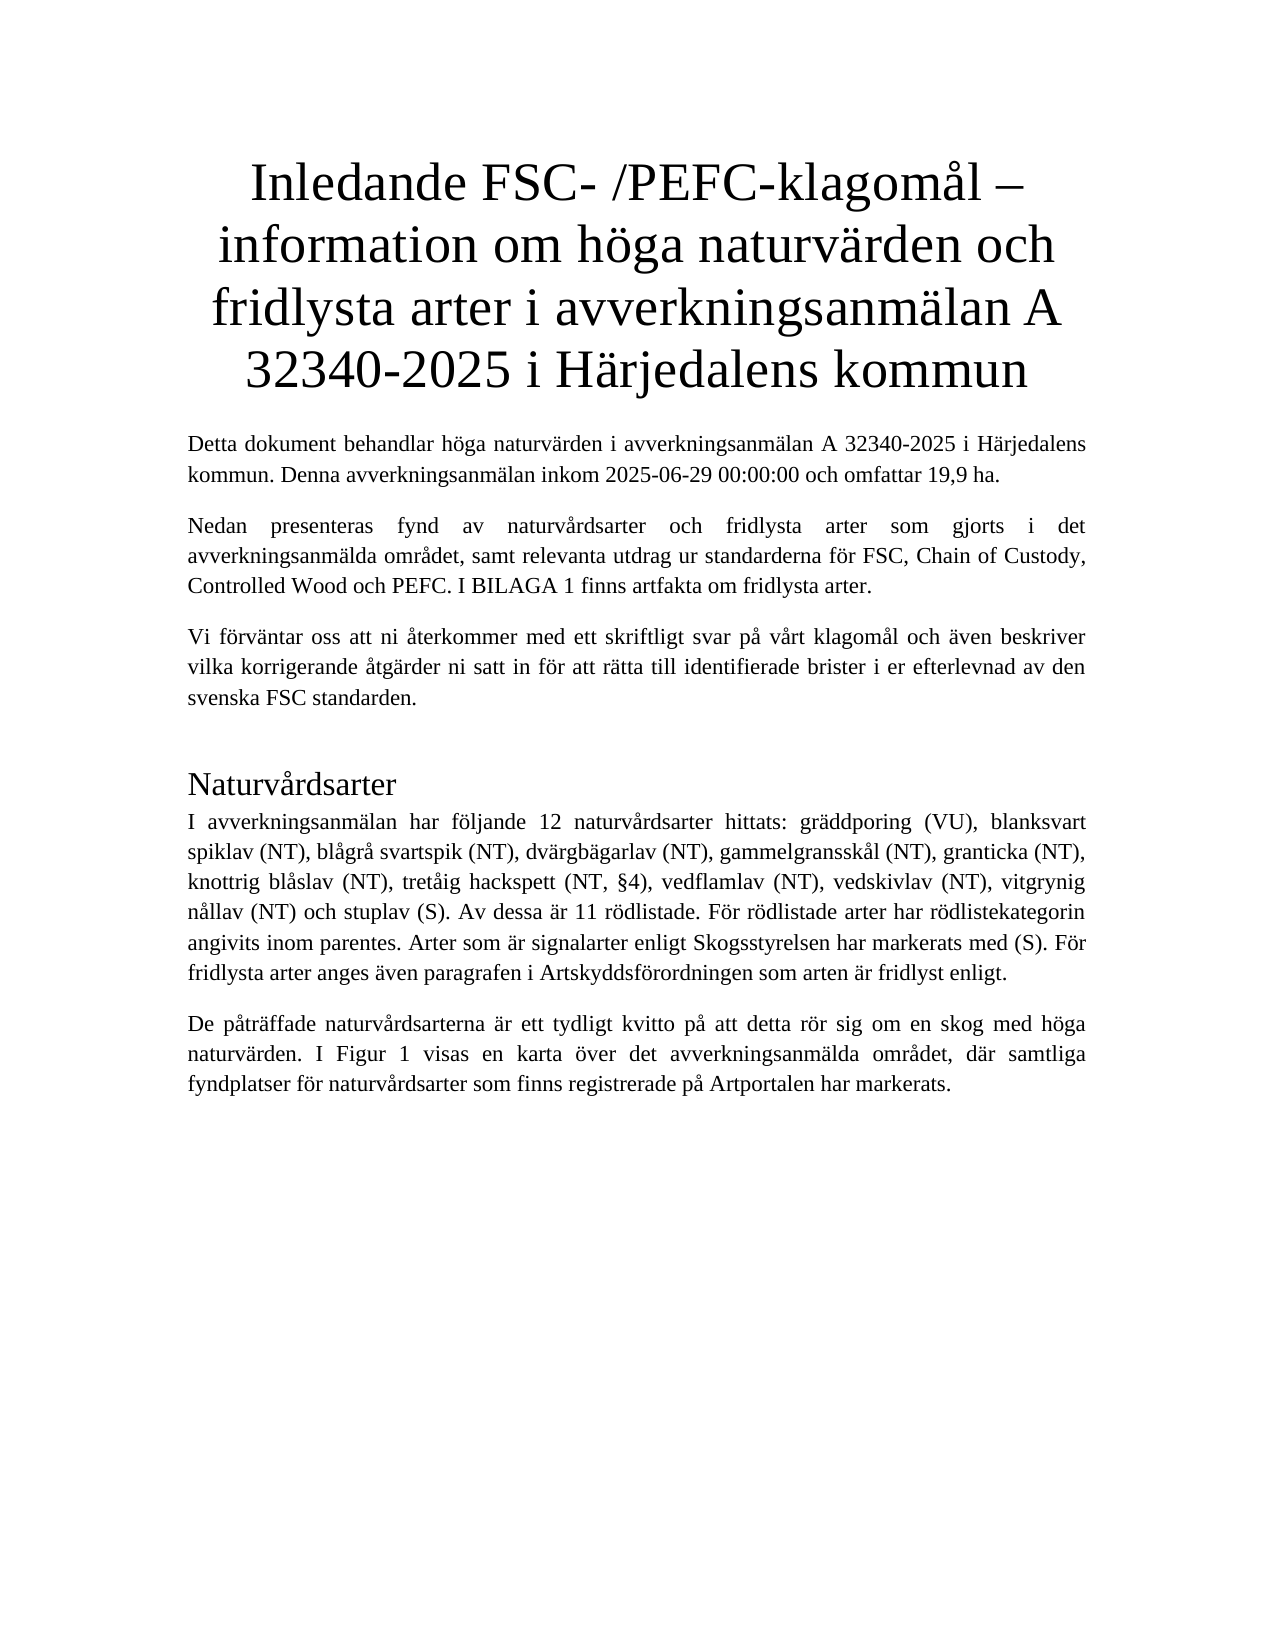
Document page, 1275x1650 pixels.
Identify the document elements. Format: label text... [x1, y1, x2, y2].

text I avverkningsanmälan har följande 12 naturvårdsarter hittats: gräddporing (VU), blanksvart spiklav (NT), blågrå svartspik (NT), dvärgbägarlav (NT), gammelgransskål (NT), granticka (NT), knottrig blåslav (NT), tretåig hackspett (NT, §4), vedflamlav (NT), vedskivlav (NT), vitgrynig nållav (NT) och stuplav (S). Av dessa är 11 rödlistade. För rödlistade arter har rödlistekategorin angivits inom parentes. Arter som är signalarter enligt Skogsstyrelsen har markerats med (S). För fridlysta arter anges även paragrafen i Artskyddsförordningen som arten är fridlyst enligt. [187, 808, 1087, 985]
text Nedan presenteras fynd av naturvårdsarter och fridlysta arter som gjorts i det avverkningsanmälda området, samt relevanta utdrag ur standarderna för FSC, Chain of Custody, Controlled Wood och PEFC. I BILAGA 1 finns artfakta om fridlysta arter. [187, 512, 1087, 598]
text Vi förväntar oss att ni återkommer med ett skriftligt svar på vårt klagomål och även beskriver vilka korrigerande åtgärder ni satt in för att rätta till identifierade brister i er efterlevnad av den svenska FSC standarden. [187, 623, 1087, 710]
subtitle Naturvårdsarter [187, 764, 1087, 802]
text De påträffade naturvårdsarterna är ett tydligt kvitto på att detta rör sig om en skog med höga naturvärden. I Figur 1 visas en karta över det avverkningsanmälda området, där samtliga fyndplatser för naturvårdsarter som finns registrerade på Artportalen har markerats. [187, 1010, 1087, 1097]
title Inledande FSC- /PEFC-klagomål – information om höga naturvärden och fridlysta arter i avverkningsanmälan A 32340-2025 i Härjedalens kommun [187, 150, 1087, 399]
text Detta dokument behandlar höga naturvärden i avverkningsanmälan A 32340-2025 i Härjedalens kommun. Denna avverkningsanmälan inkom 2025-06-29 00:00:00 och omfattar 19,9 ha. [187, 430, 1087, 487]
